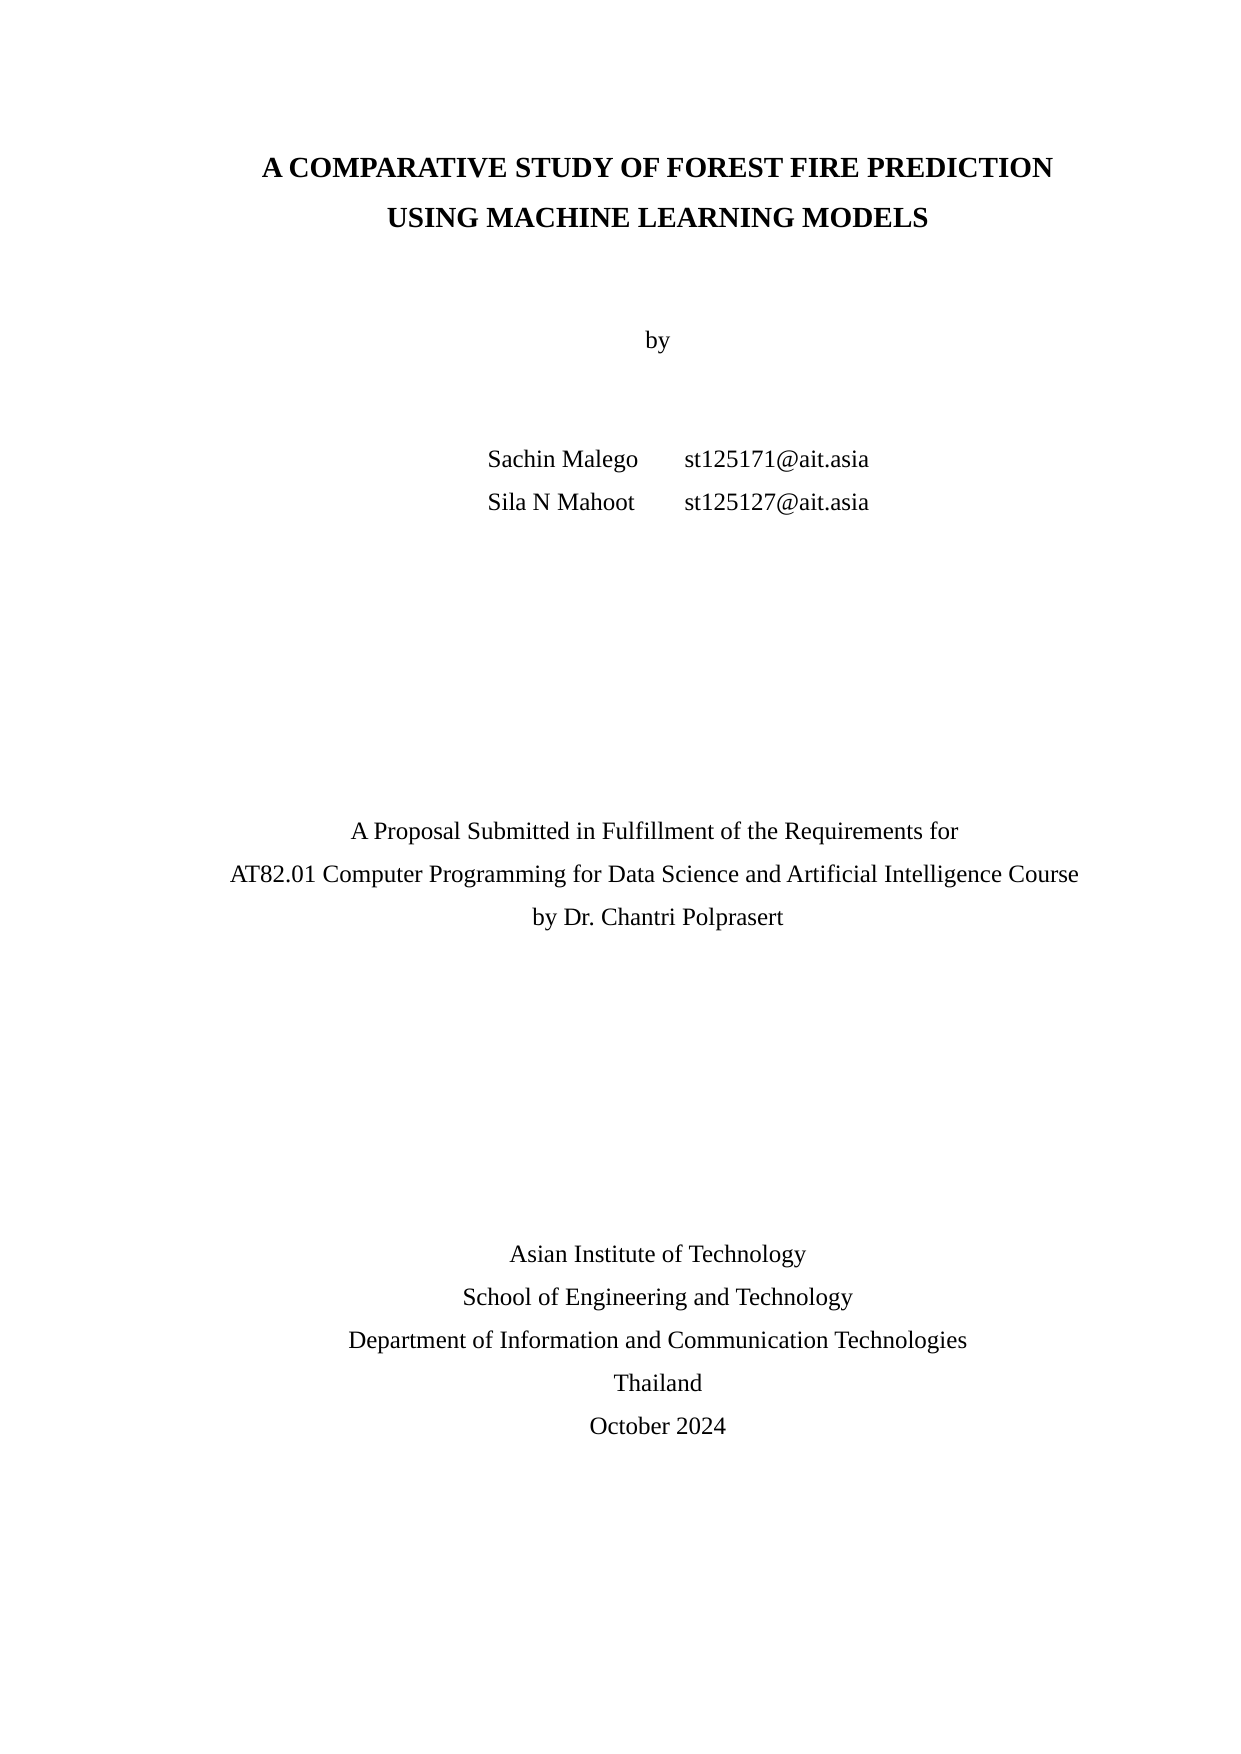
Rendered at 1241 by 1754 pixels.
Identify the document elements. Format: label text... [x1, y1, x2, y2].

text School of Engineering and Technology [225, 1282, 1090, 1311]
text October 2024 [225, 1411, 1090, 1440]
text Thailand [225, 1368, 1090, 1397]
text by [225, 326, 1090, 354]
text A COMPARATIVE STUDY OF FOREST FIRE PREDICTION USING MACHINE LEARNING MODELS [225, 150, 1090, 234]
text A Proposal Submitted in Fulfillment of the Requirements for AT82.01 Computer Programming for Data Science and Artificial Intelligence Course by Dr. Chantri Polprasert [225, 816, 1090, 931]
text Sachin Malego st125171@ait.asia Sila N Mahoot st125127@ait.asia [225, 444, 1090, 516]
text Department of Information and Communication Technologies [225, 1325, 1090, 1354]
text Asian Institute of Technology [225, 1239, 1090, 1267]
